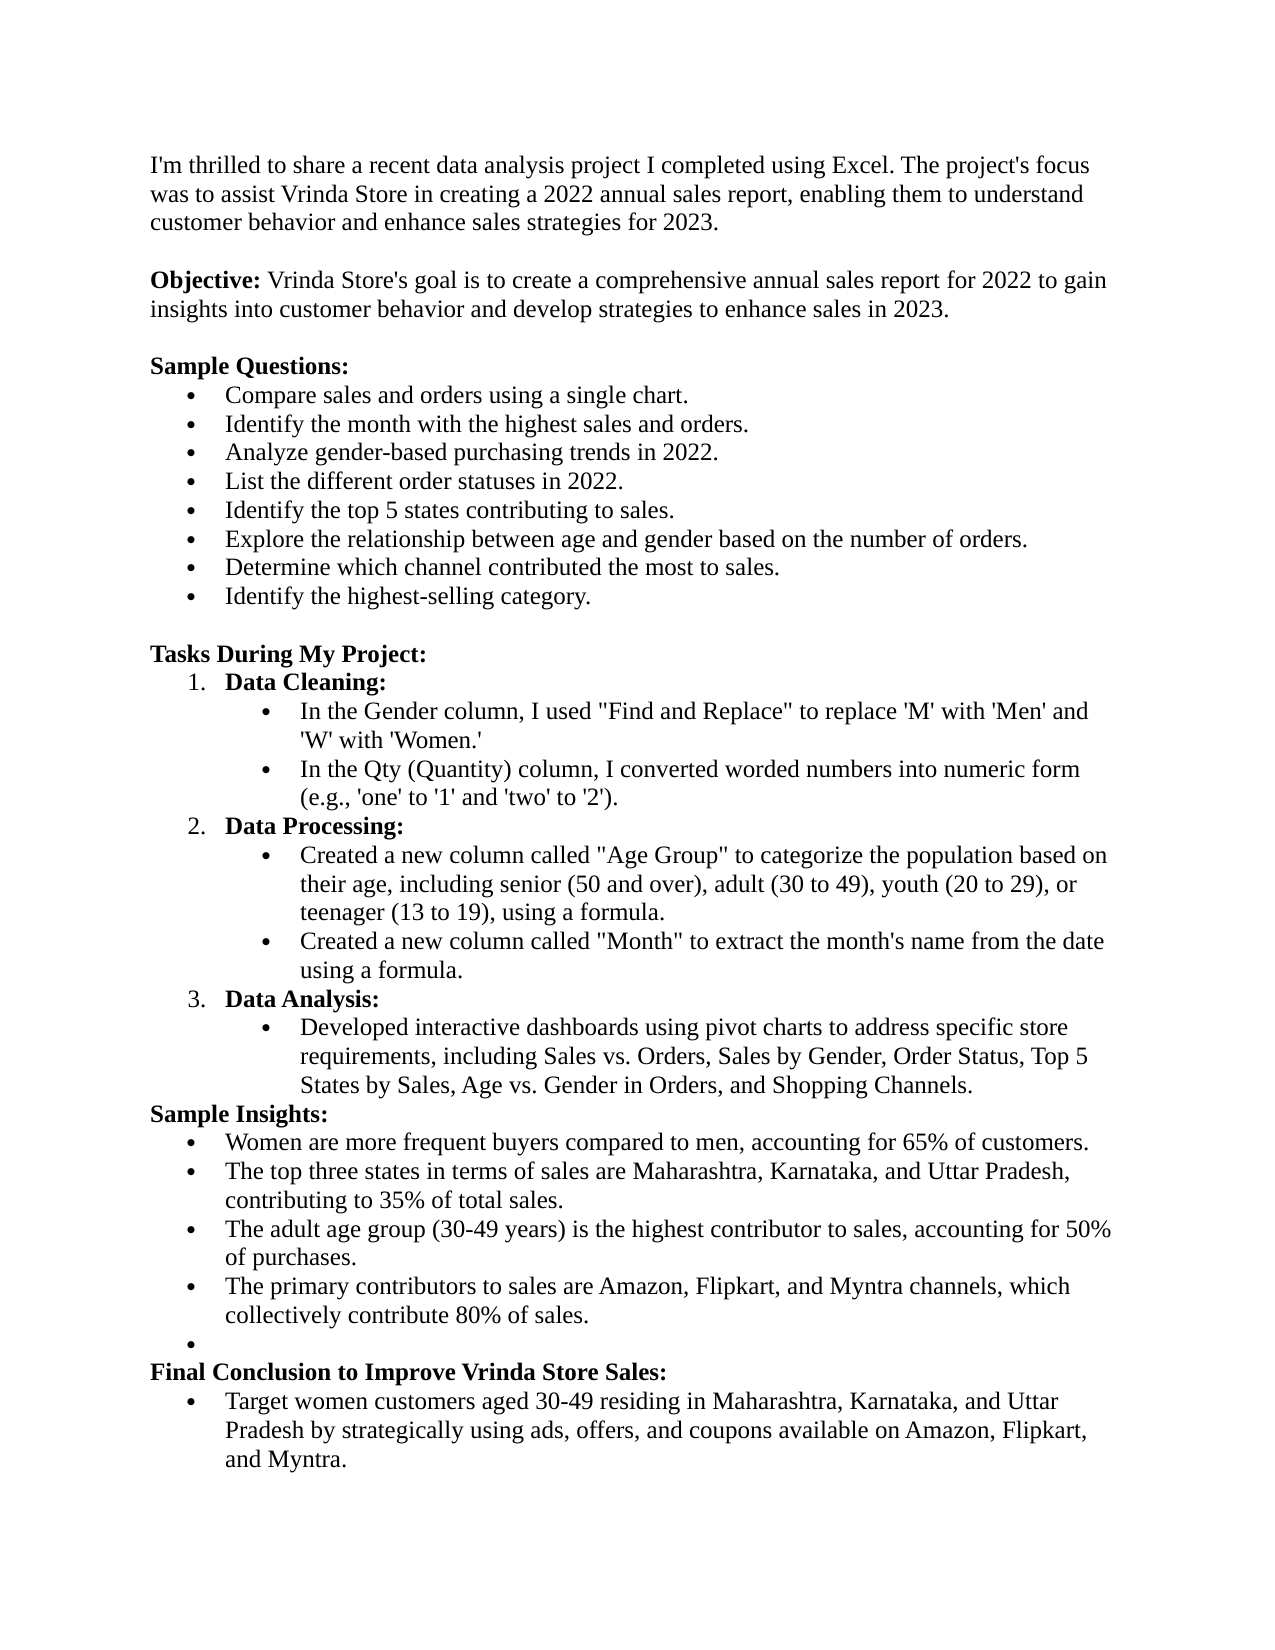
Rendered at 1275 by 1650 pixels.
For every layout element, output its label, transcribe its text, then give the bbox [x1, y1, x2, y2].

list The primary contributors to sales are Amazon, Flipkart, and Myntra channels, which collectively contribute 80% of sales. [187, 1271, 1125, 1329]
list Developed interactive dashboards using pivot charts to address specific store requirements, including Sales vs. Orders, Sales by Gender, Order Status, Top 5 States by Sales, Age vs. Gender in Orders, and Shopping Channels. [262, 1012, 1125, 1099]
list Created a new column called "Month" to extract the month's name from the date using a formula. [262, 926, 1125, 984]
list Data Analysis: [187, 984, 1125, 1012]
list List the different order statuses in 2022. [187, 466, 1125, 495]
list In the Qty (Quantity) column, I converted worded numbers into numeric form (e.g., 'one' to '1' and 'two' to '2'). [262, 754, 1125, 811]
list Created a new column called "Age Group" to categorize the population based on their age, including senior (50 and over), adult (30 to 49), youth (20 to 29), or teenager (13 to 19), using a formula. [262, 840, 1125, 926]
list Explore the relationship between age and gender based on the number of orders. [187, 524, 1125, 552]
list Data Processing: [187, 811, 1125, 840]
list In the Gender column, I used "Find and Replace" to replace 'M' with 'Men' and 'W' with 'Women.' [262, 696, 1125, 754]
list Women are more frequent buyers compared to men, accounting for 65% of customers. [187, 1127, 1125, 1156]
list Identify the top 5 states contributing to sales. [187, 495, 1125, 524]
list Identify the month with the highest sales and orders. [187, 409, 1125, 437]
list The adult age group (30-49 years) is the highest contributor to sales, accounting for 50% of purchases. [187, 1214, 1125, 1271]
list Analyze gender-based purchasing trends in 2022. [187, 437, 1125, 466]
list Determine which channel contributed the most to sales. [187, 552, 1125, 581]
list Target women customers aged 30-49 residing in Maharashtra, Karnataka, and Uttar Pradesh by strategically using ads, offers, and coupons available on Amazon, Flipkart, and Myntra. [187, 1386, 1125, 1472]
list The top three states in terms of sales are Maharashtra, Karnataka, and Uttar Pradesh, contributing to 35% of total sales. [187, 1156, 1125, 1214]
list Compare sales and orders using a single chart. [187, 380, 1125, 409]
text I'm thrilled to share a recent data analysis project I completed using Excel. The project's focus was to assist Vrinda Store in creating a 2022 annual sales report, enabling them to understand customer behavior and enhance sales strategies for 2023. [150, 150, 1125, 236]
text Objective: Vrinda Store's goal is to create a comprehensive annual sales report for 2022 to gain insights into customer behavior and develop strategies to enhance sales in 2023. [150, 265, 1125, 322]
text Sample Questions: [150, 351, 1125, 380]
list Data Cleaning: [187, 667, 1125, 696]
text Tasks During My Project: [150, 639, 1125, 667]
text Final Conclusion to Improve Vrinda Store Sales: [150, 1357, 1125, 1386]
text Sample Insights: [150, 1099, 1125, 1127]
list Identify the highest-selling category. [187, 581, 1125, 610]
